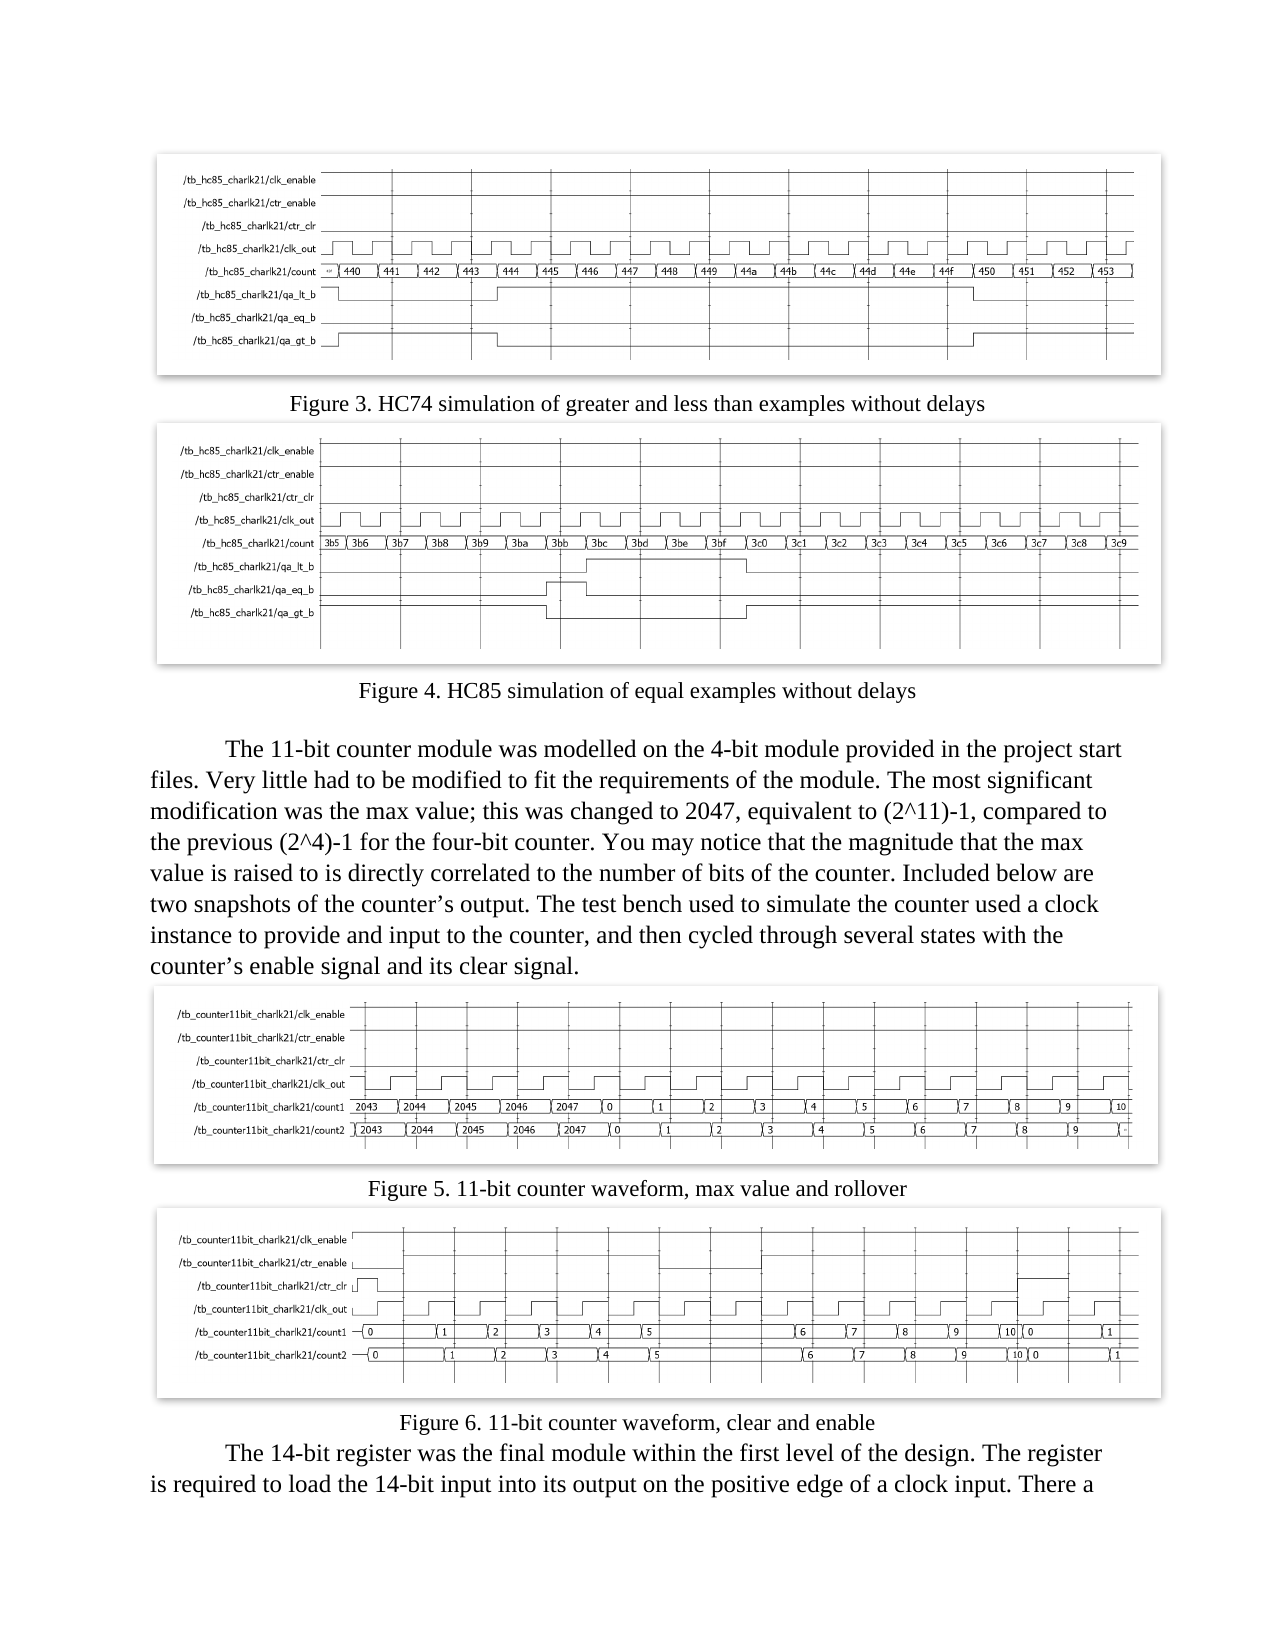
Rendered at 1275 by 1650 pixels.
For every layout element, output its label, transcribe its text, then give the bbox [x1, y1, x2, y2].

text Figure 5. 11-bit counter waveform, max value and rollover [150, 1175, 1125, 1202]
text Figure 6. 11-bit counter waveform, clear and enable [150, 1409, 1125, 1436]
text Figure 3. HC74 simulation of greater and less than examples without delays [150, 390, 1125, 416]
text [150, 1438, 1125, 1497]
text Figure 4. HC85 simulation of equal examples without delays [150, 677, 1125, 703]
picture [172, 1222, 1147, 1383]
picture [172, 169, 1147, 360]
picture [172, 437, 1147, 649]
text The 11-bit counter module was modelled on the 4-bit module provided in the project start files. Very little had to be modified to fit the requirements of the module. The most significant modification was the max value; this was changed to 2047, equivalent to (2^11)-1, compared to the previous (2^4)-1 for the four-bit counter. You may notice that the magnitude that the max value is raised to is directly correlated to the number of bits of the counter. Included below are two snapshots of the counter’s output. The test bench used to simulate the counter used a clock instance to provide and input to the counter, and then cycled through several states with the counter’s enable signal and its clear signal. [150, 734, 1125, 980]
picture [169, 1001, 1144, 1149]
